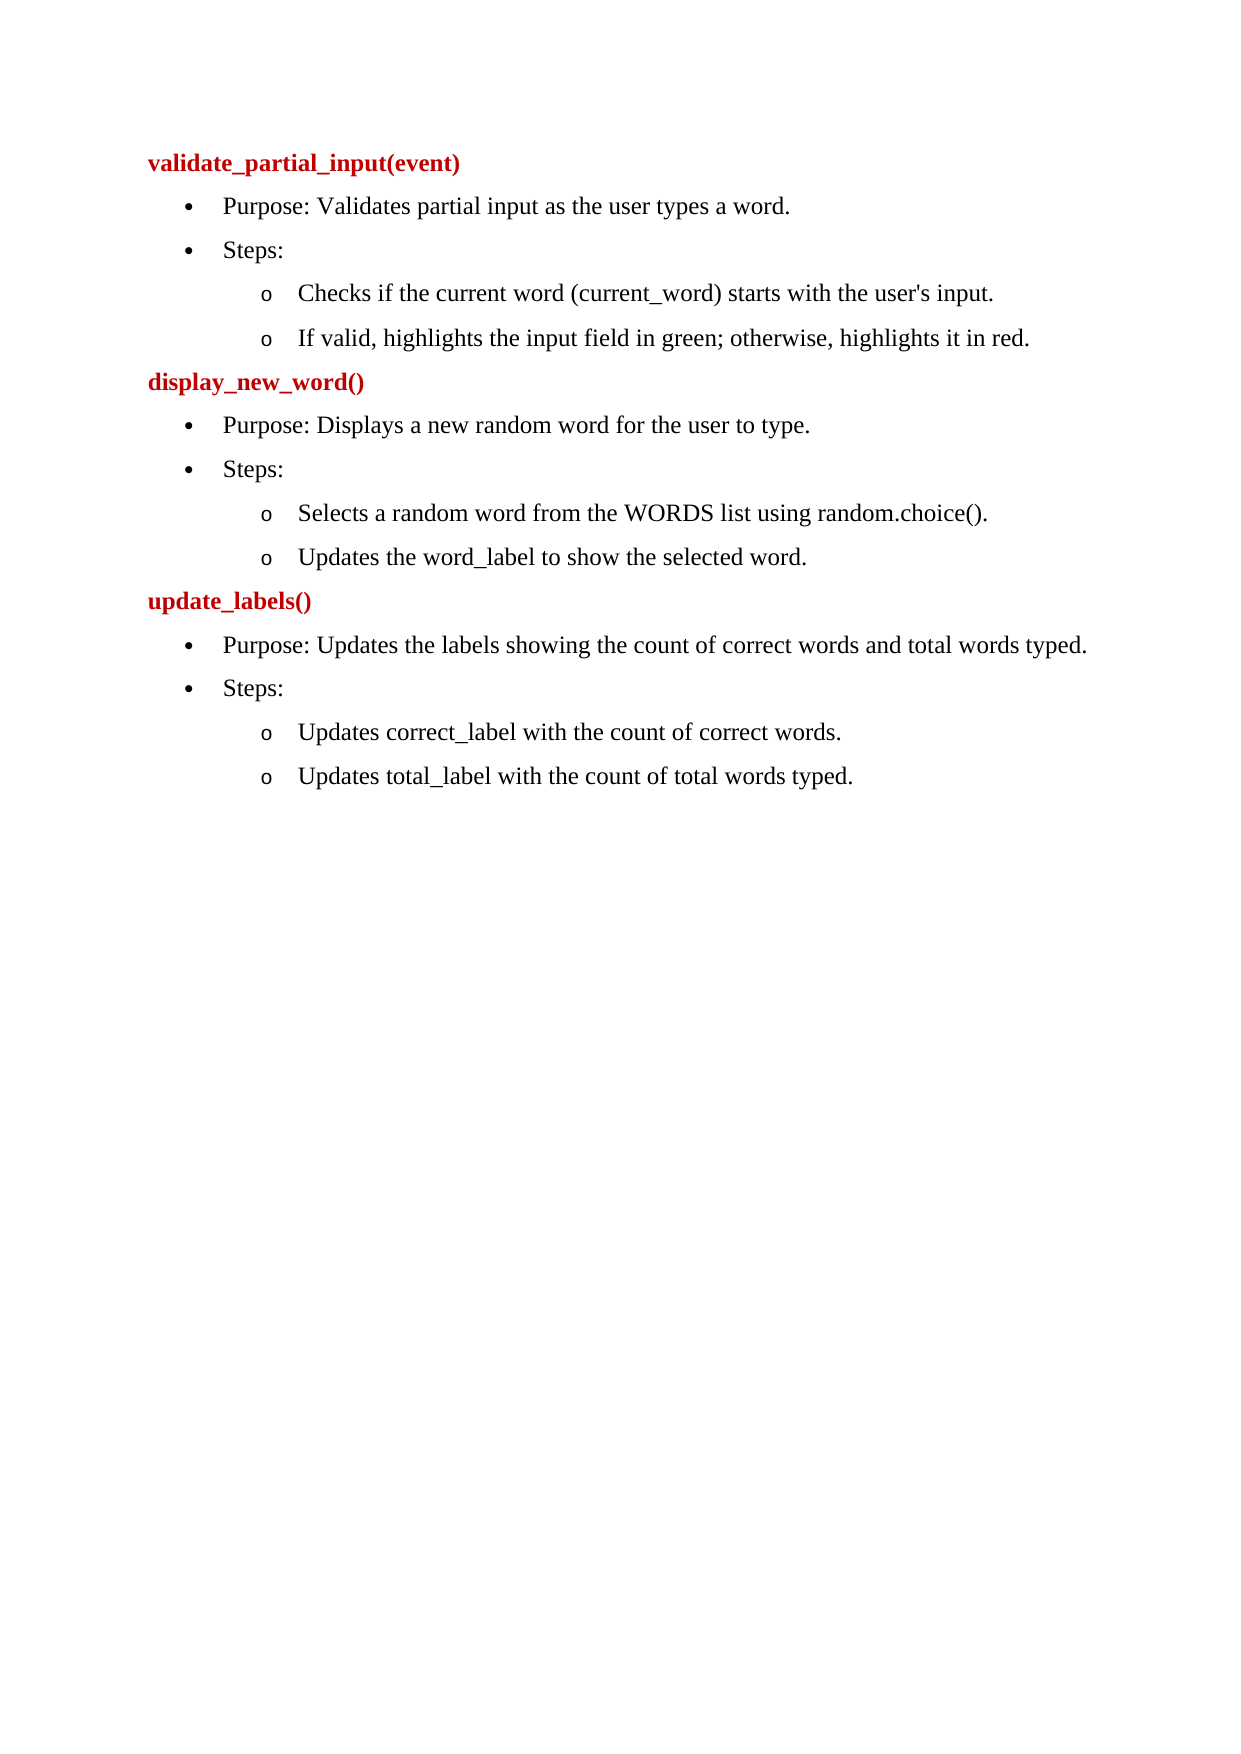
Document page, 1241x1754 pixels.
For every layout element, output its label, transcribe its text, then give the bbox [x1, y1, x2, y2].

list Updates the word_label to show the selected word. [260, 542, 1093, 572]
text update_labels() [148, 586, 1093, 615]
list Checks if the current word (current_word) starts with the user's input. [260, 278, 1093, 308]
list Steps: [185, 673, 1093, 702]
list Purpose: Validates partial input as the user types a word. [185, 191, 1093, 220]
list Updates correct_label with the count of correct words. [260, 717, 1093, 747]
text validate_partial_input(event) [148, 148, 1093, 176]
list Selects a random word from the WORDS list using random.choice(). [260, 498, 1093, 527]
list Purpose: Displays a new random word for the user to type. [185, 411, 1093, 439]
text display_new_word() [148, 367, 1093, 396]
list Steps: [185, 454, 1093, 483]
list Steps: [185, 235, 1093, 263]
list Purpose: Updates the labels showing the count of correct words and total words typed. [185, 630, 1093, 659]
list If valid, highlights the input field in green; otherwise, highlights it in red. [260, 323, 1093, 352]
list Updates total_label with the count of total words typed. [260, 761, 1093, 791]
